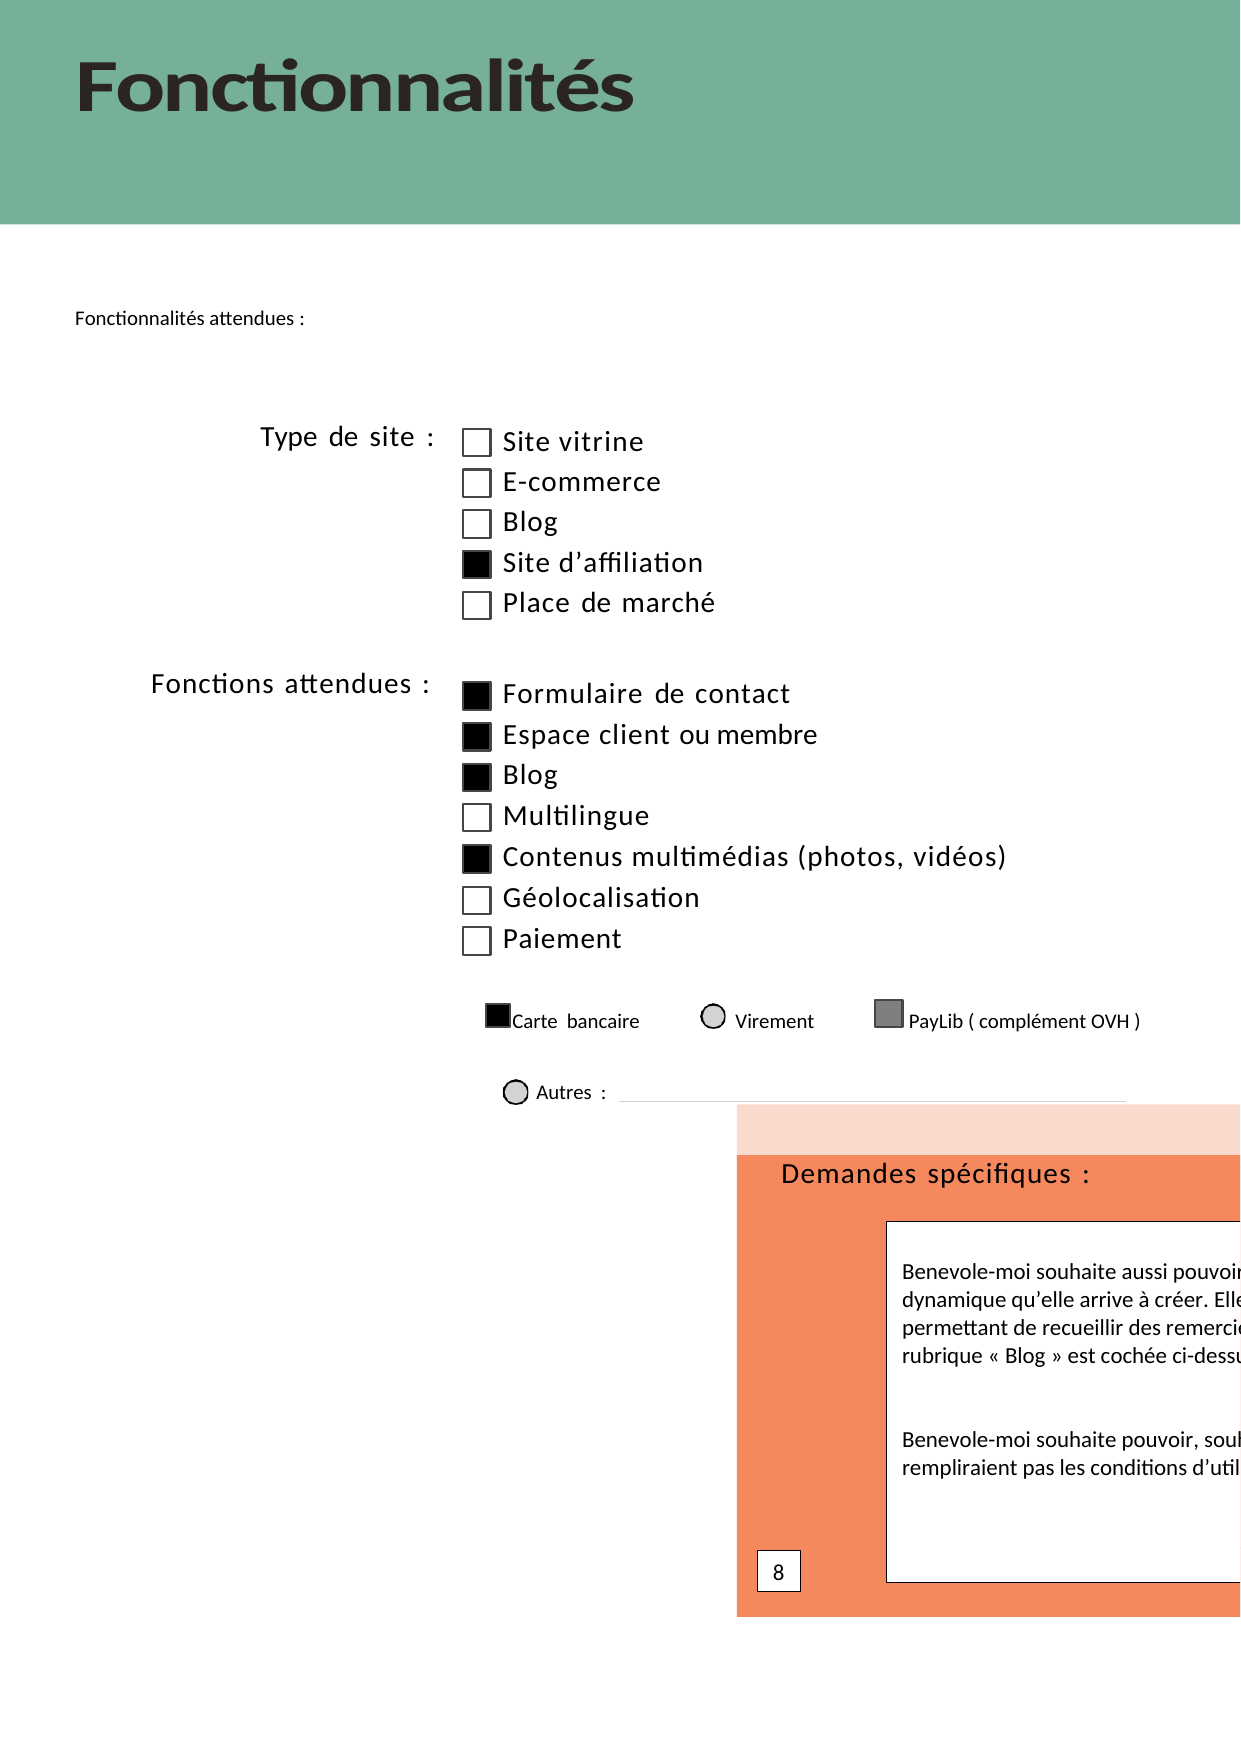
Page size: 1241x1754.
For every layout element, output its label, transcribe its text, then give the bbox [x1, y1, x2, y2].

text Contenus multimédias (photos, vidéos) Géolocalisation [503, 838, 1163, 915]
text Espace client ou membre Blog [503, 716, 871, 792]
text Fonctionnalités attendues : [0, 305, 1163, 330]
text Formulaire de contact [503, 675, 1163, 711]
text Type de site : [260, 418, 434, 454]
text Fonctions attendues : [151, 665, 434, 701]
text Multilingue [503, 797, 1163, 832]
picture [502, 1079, 529, 1105]
text Autres : [536, 1079, 1163, 1104]
picture [700, 1003, 726, 1029]
text Site vitrine E-commerce Blog [503, 423, 666, 539]
text Site d’affiliation Place de marché [503, 544, 771, 620]
text Carte bancaire Virement PayLib ( complément OVH ) [503, 1003, 1163, 1034]
text Paiement [503, 920, 1163, 956]
